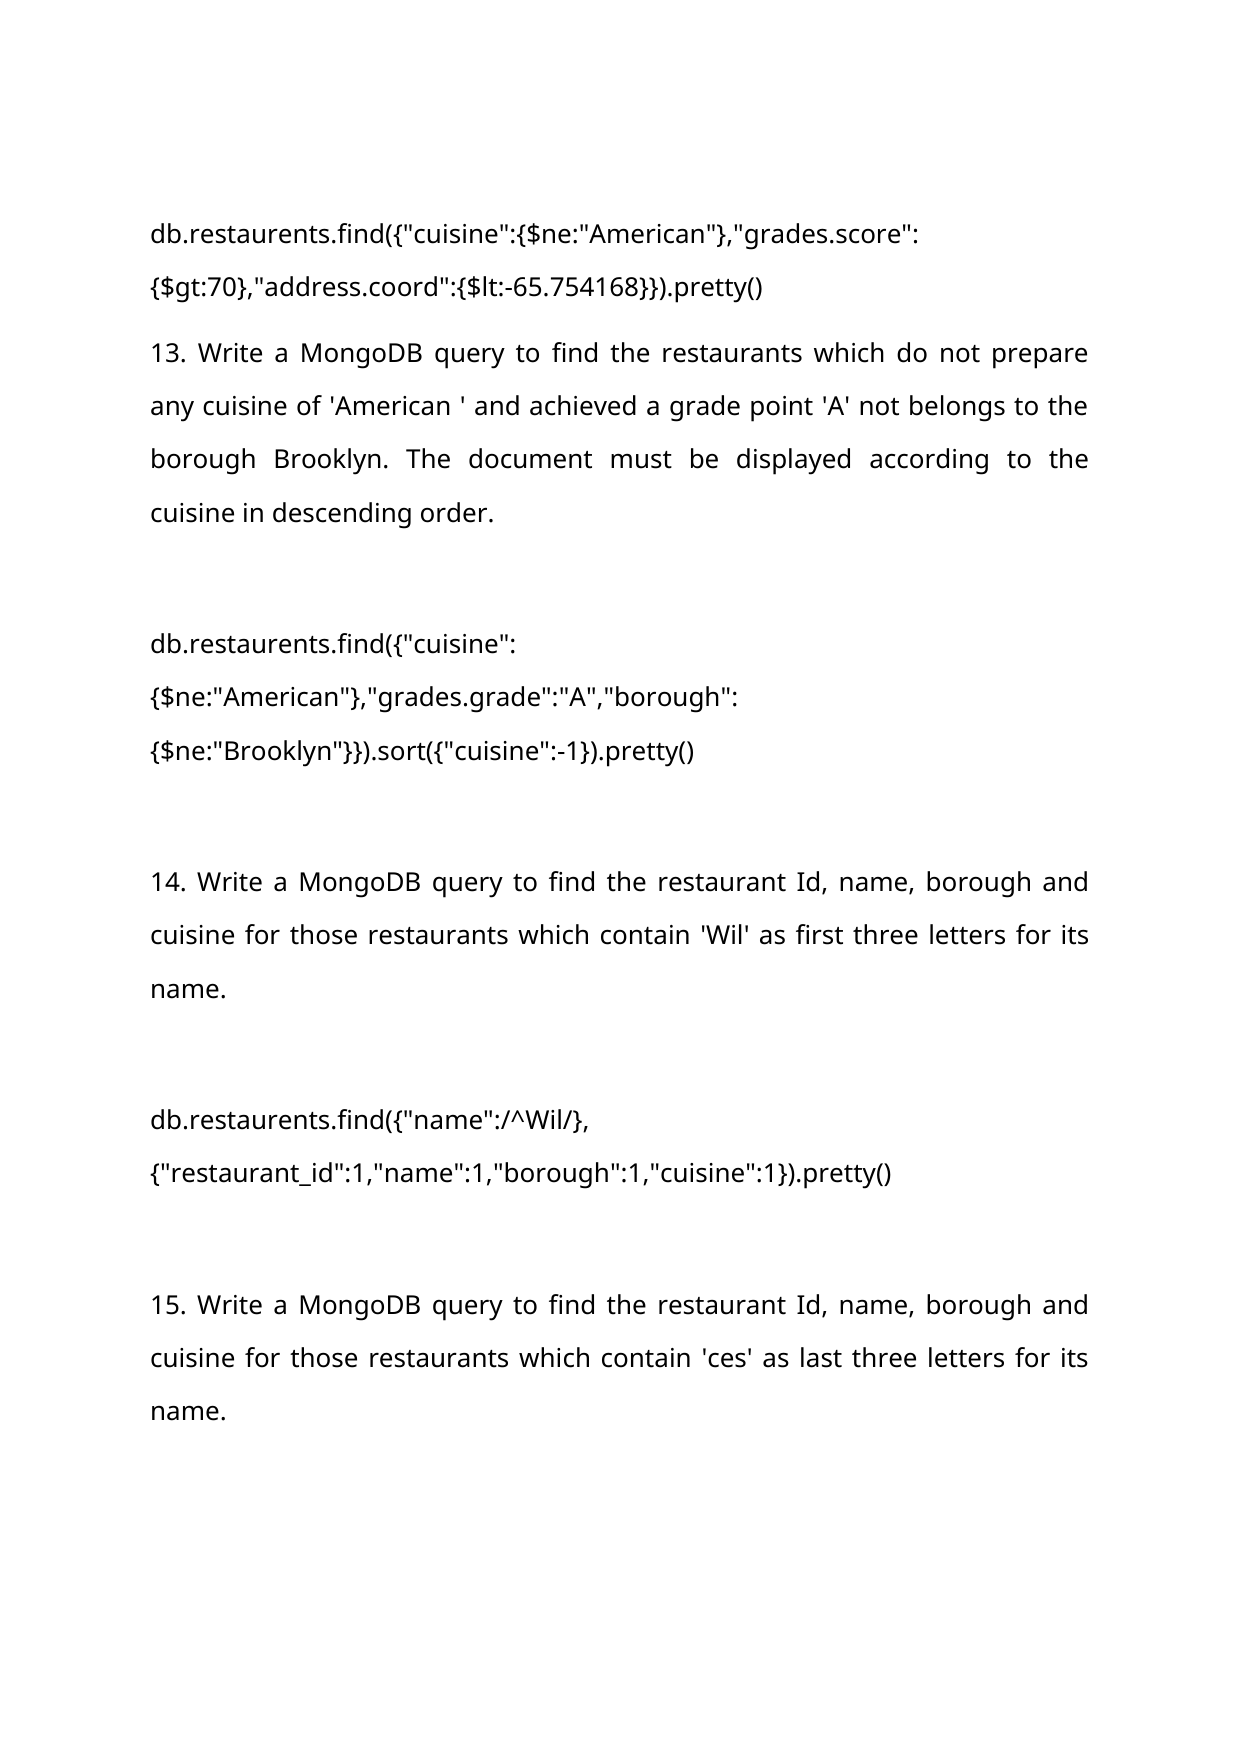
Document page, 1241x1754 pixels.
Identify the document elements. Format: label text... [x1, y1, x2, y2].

text db.restaurents.find({"cuisine":{$ne:"American"},"grades.score":{$gt:70},"address.coord":{$lt:-65.754168}}).pretty() [150, 216, 1090, 304]
text 13. Write a MongoDB query to find the restaurants which do not prepare any cuisine of 'American ' and achieved a grade point 'A' not belongs to the borough Brooklyn. The document must be displayed according to the cuisine in descending order. [150, 335, 1090, 530]
text 14. Write a MongoDB query to find the restaurant Id, name, borough and cuisine for those restaurants which contain 'Wil' as first three letters for its name. [150, 864, 1090, 1006]
text db.restaurents.find({"name":/^Wil/},{"restaurant_id":1,"name":1,"borough":1,"cuisine":1}).pretty() [150, 1102, 1090, 1190]
text db.restaurents.find({"cuisine":{$ne:"American"},"grades.grade":"A","borough":{$ne:"Brooklyn"}}).sort({"cuisine":-1}).pretty() [150, 626, 1090, 768]
text 15. Write a MongoDB query to find the restaurant Id, name, borough and cuisine for those restaurants which contain 'ces' as last three letters for its name. [150, 1286, 1090, 1428]
